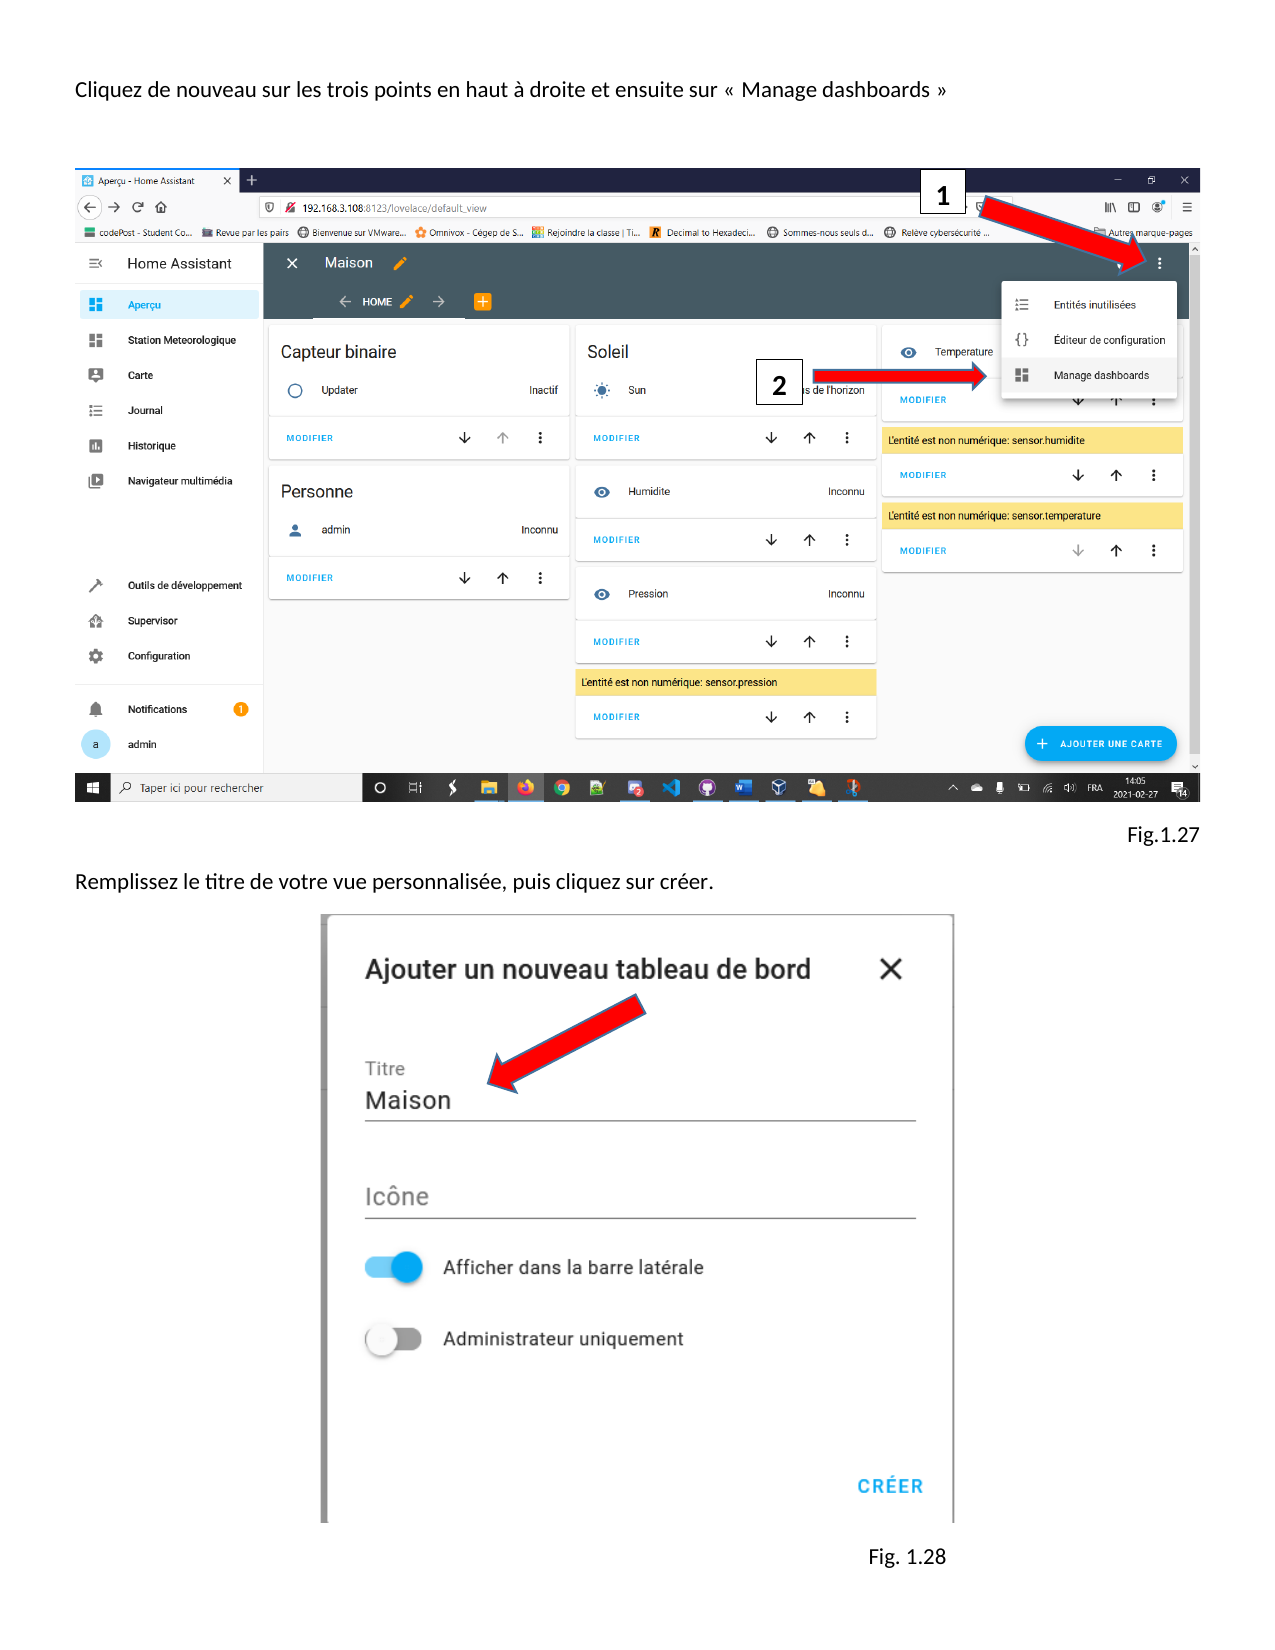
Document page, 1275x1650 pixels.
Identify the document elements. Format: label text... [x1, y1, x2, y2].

text Remplissez le titre de votre vue personnalisée, puis cliquez sur créer. [75, 867, 1200, 895]
picture [320, 914, 955, 1523]
text Fig. 1.28 [75, 1542, 946, 1570]
text Cliquez de nouveau sur les trois points en haut à droite et ensuite sur « Manage dashboards » [75, 75, 1200, 103]
picture [75, 168, 1200, 802]
text Fig.1.27 [75, 820, 1200, 848]
